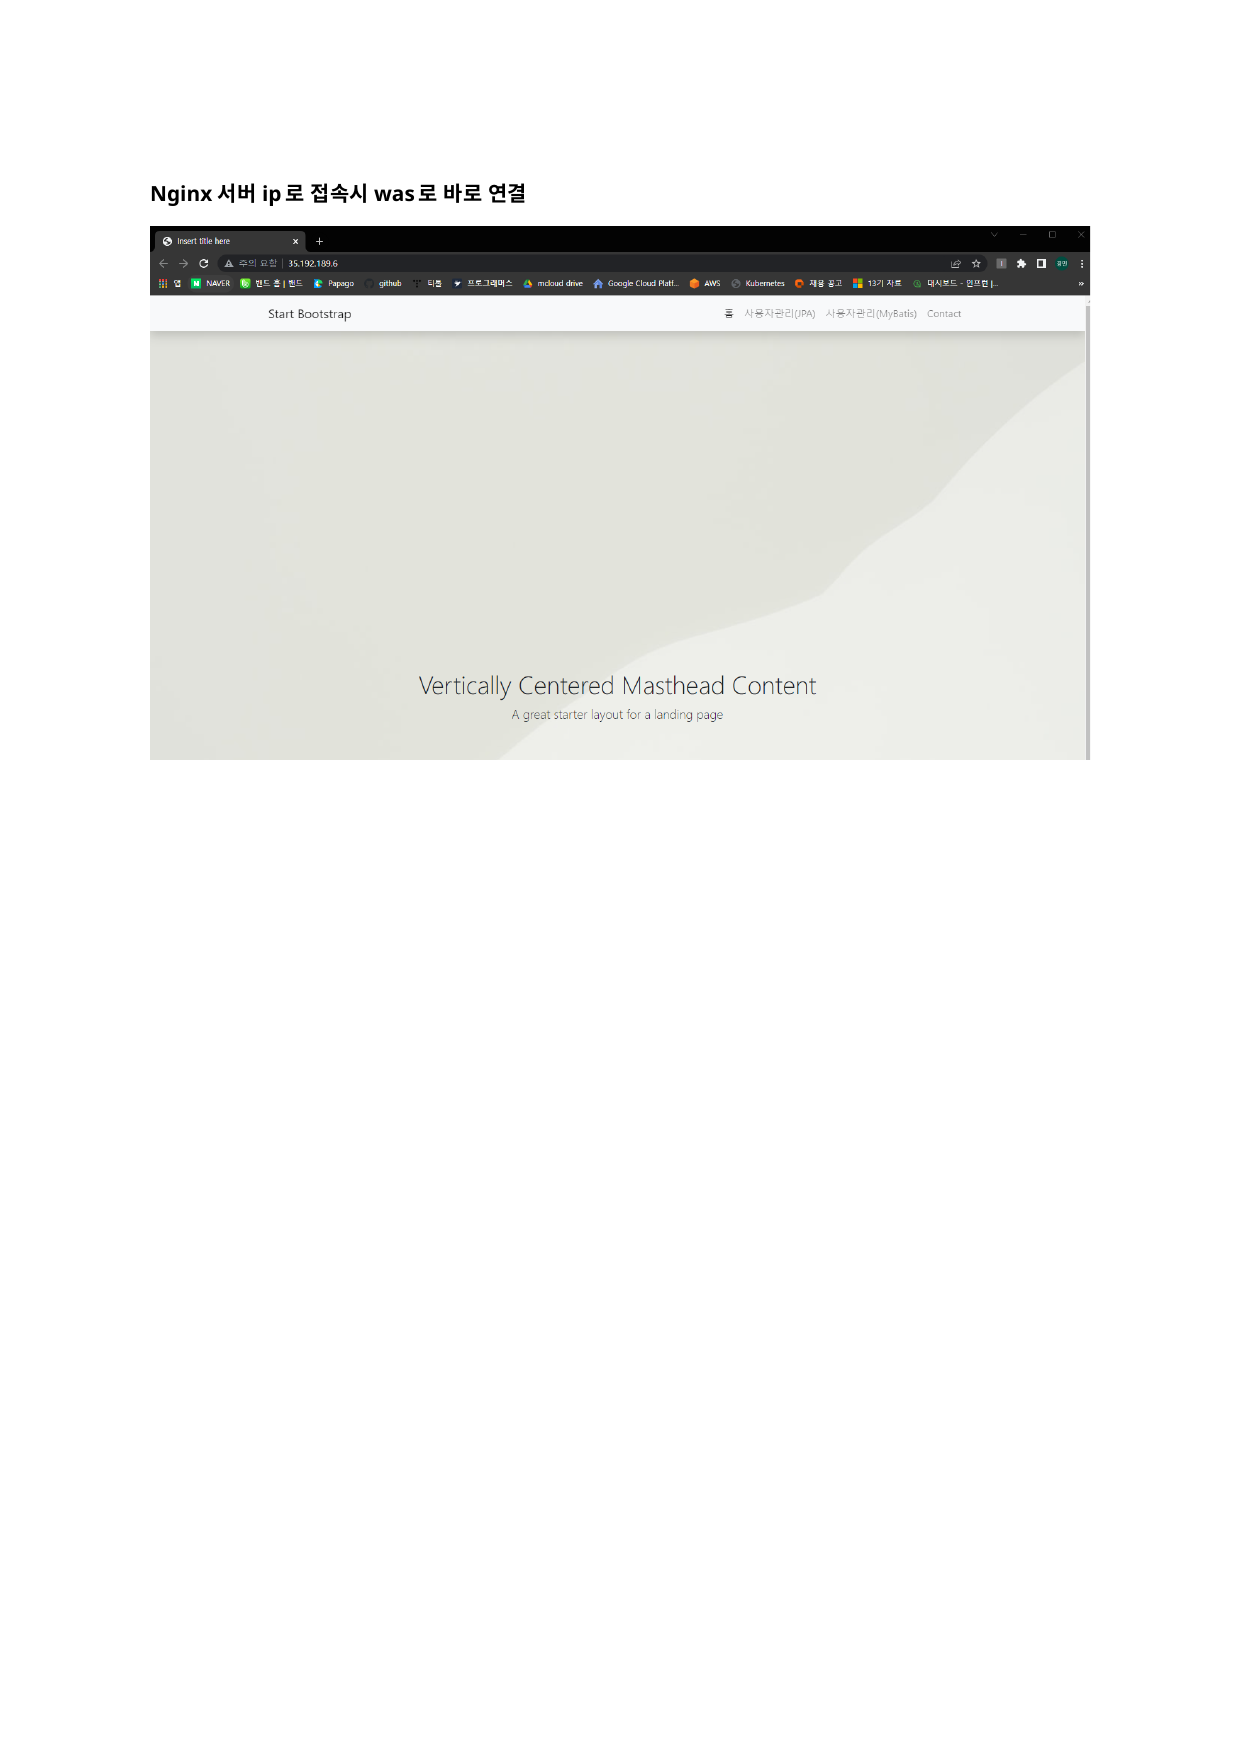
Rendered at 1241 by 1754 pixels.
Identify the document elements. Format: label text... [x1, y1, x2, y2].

picture [150, 226, 1091, 760]
text Nginx 서버 ip로 접속시 was로 바로 연결 [150, 177, 1090, 207]
